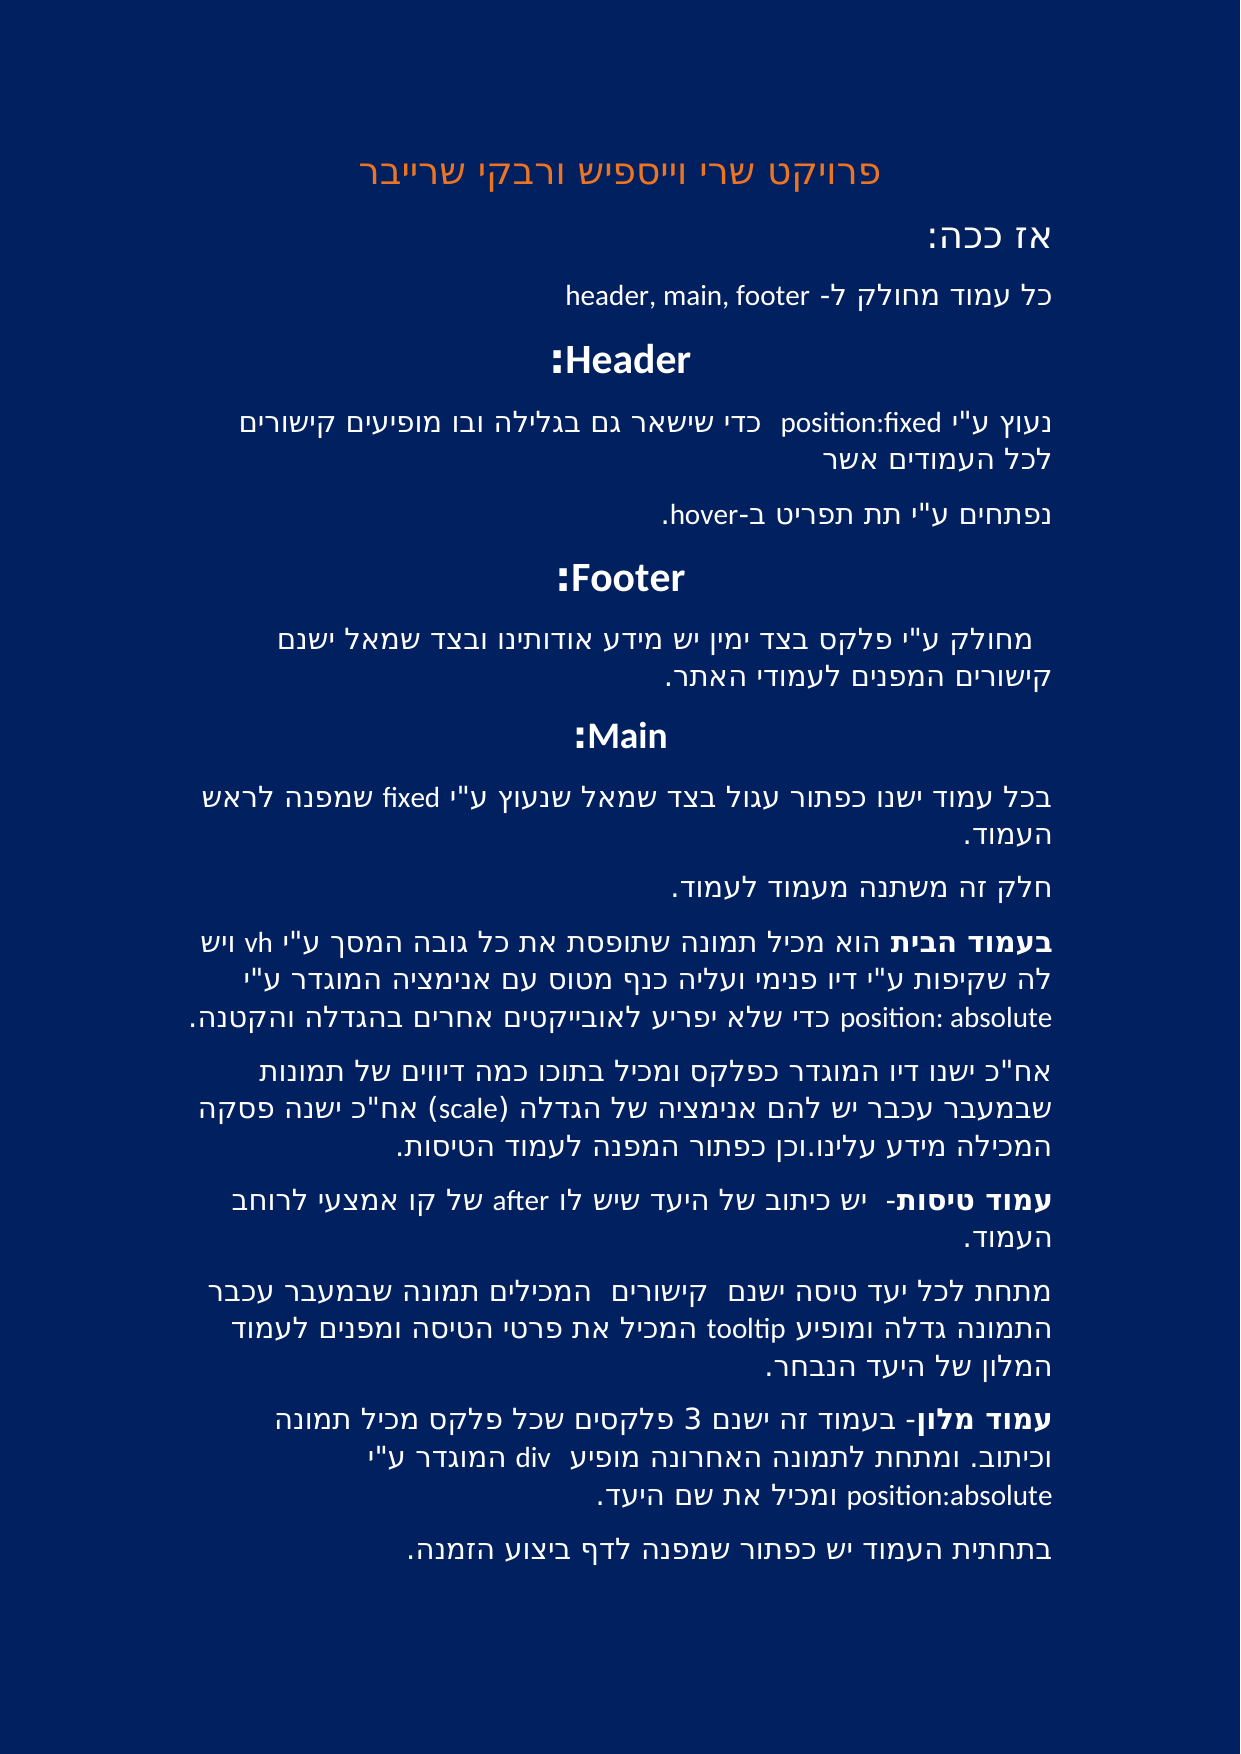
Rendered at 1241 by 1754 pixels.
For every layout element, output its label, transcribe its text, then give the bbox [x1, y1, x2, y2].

text כל עמוד מחולק ל- header, main, footer [187, 277, 1053, 313]
text מתחת לכל יעד טיסה ישנם קישורים המכילים תמונה שבמעבר עכבר התמונה גדלה ומופיע tooltip המכיל את פרטי הטיסה ומפנים לעמוד המלון של היעד הנבחר. [187, 1274, 1053, 1383]
text פרויקט שרי וייספיש ורבקי שרייבר [187, 150, 1053, 194]
text בעמוד הבית הוא מכיל תמונה שתופסת את כל גובה המסך ע"י vh ויש לה שקיפות ע"י דיו פנימי ועליה כנף מטוס עם אנימציה המוגדר ע"י position: absolute כדי שלא יפריע לאובייקטים אחרים בהגדלה והקטנה. [187, 924, 1053, 1034]
text עמוד טיסות- יש כיתוב של היעד שיש לו after של קו אמצעי לרוחב העמוד. [187, 1182, 1053, 1254]
text Footer: [187, 551, 1053, 602]
text Header: [187, 333, 1053, 383]
text אח"כ ישנו דיו המוגדר כפלקס ומכיל בתוכו כמה דיווים של תמונות שבמעבר עכבר יש להם אנימציה של הגדלה (scale) אח"כ ישנה פסקה המכילה מידע עלינו.וכן כפתור המפנה לעמוד הטיסות. [187, 1054, 1053, 1163]
text בכל עמוד ישנו כפתור עגול בצד שמאל שנעוץ ע"י fixed שמפנה לראש העמוד. [187, 779, 1053, 851]
text בתחתית העמוד יש כפתור שמפנה לדף ביצוע הזמנה. [187, 1532, 1053, 1566]
text חלק זה משתנה מעמוד לעמוד. [187, 870, 1053, 904]
text Main: [187, 712, 1053, 758]
text עמוד מלון- בעמוד זה ישנם 3 פלקסים שכל פלקס מכיל תמונה וכיתוב. ומתחת לתמונה האחרונה מופיע div המוגדר ע"י position:absolute ומכיל את שם היעד. [187, 1402, 1053, 1513]
text אז ככה: [187, 214, 1053, 257]
text נעוץ ע"י position:fixed כדי שישאר גם בגלילה ובו מופיעים קישורים לכל העמודים אשר [187, 404, 1053, 476]
text נפתחים ע"י תת תפריט ב-hover. [187, 496, 1053, 531]
text מחולק ע"י פלקס בצד ימין יש מידע אודותינו ובצד שמאל ישנם קישורים המפנים לעמודי האתר. [187, 622, 1053, 693]
